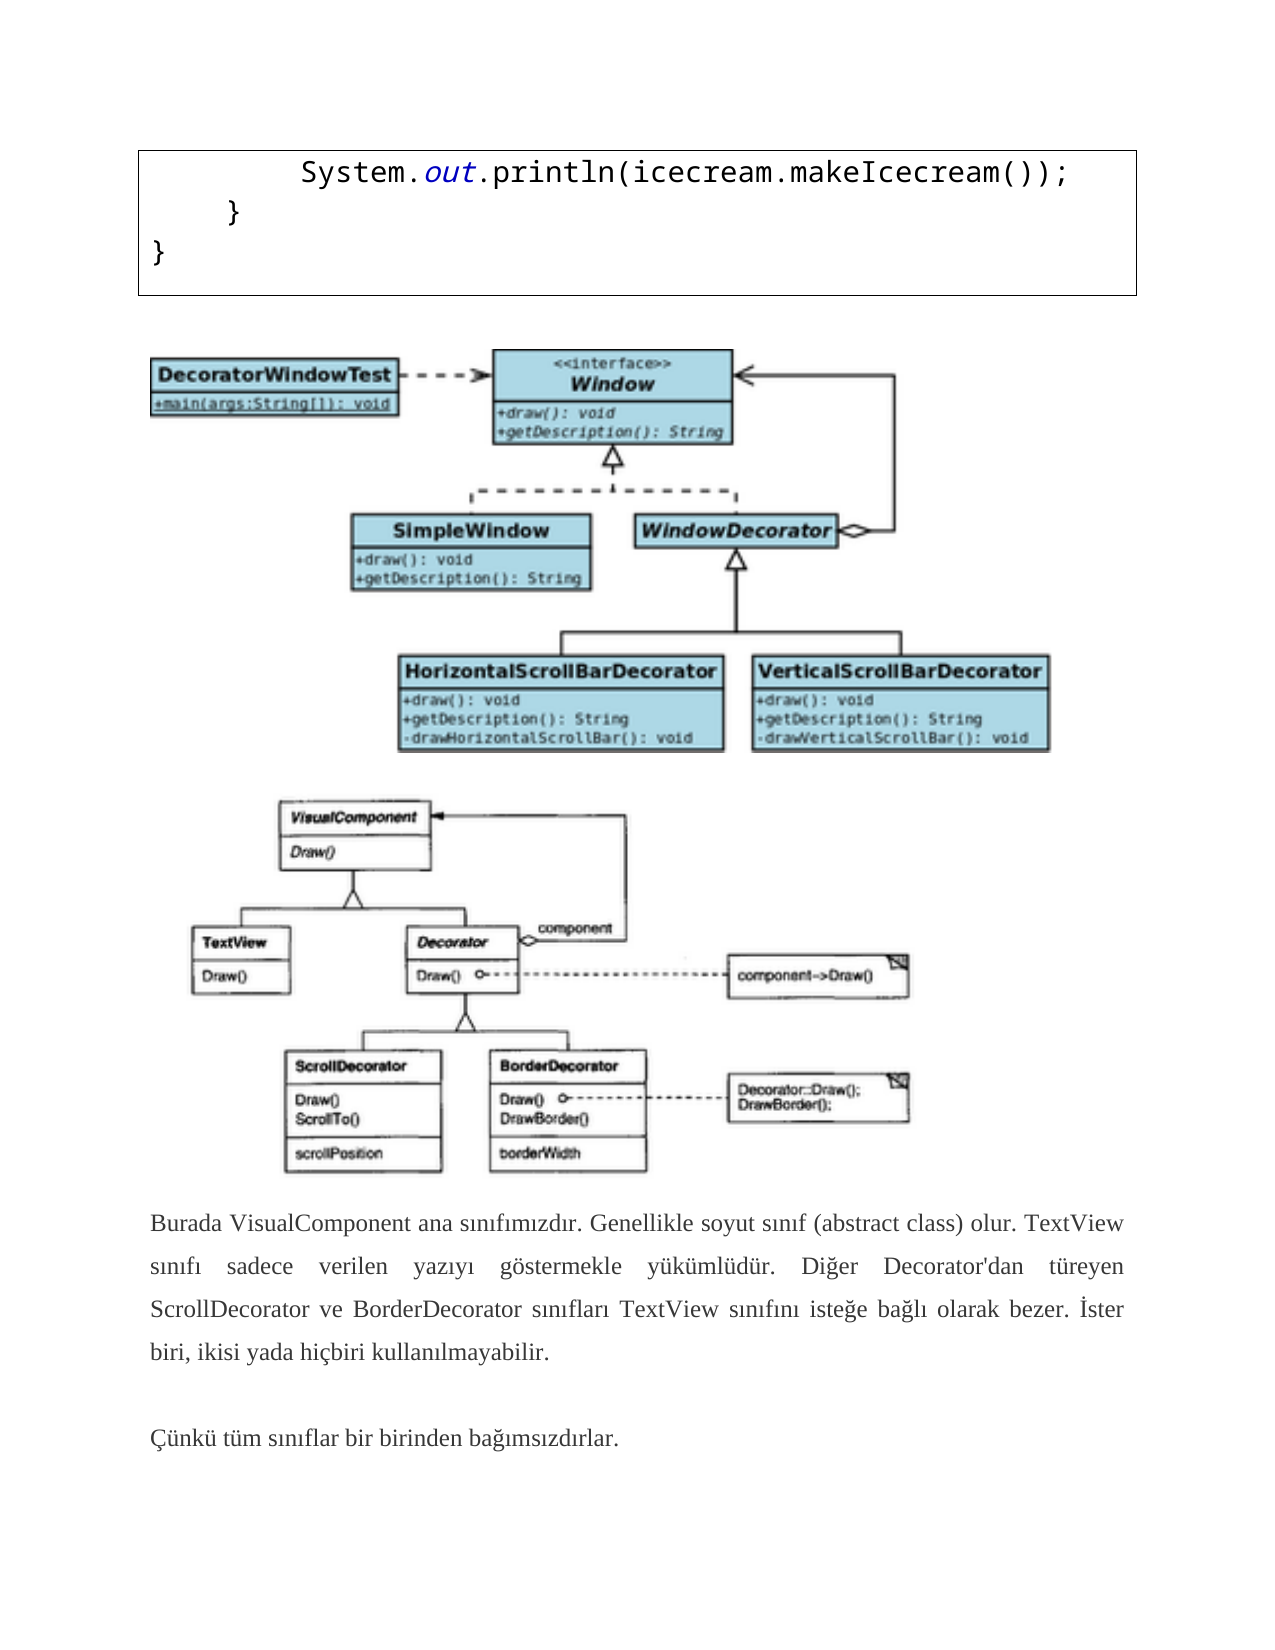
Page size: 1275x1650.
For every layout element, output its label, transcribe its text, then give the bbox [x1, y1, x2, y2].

picture [150, 777, 940, 1194]
text Çünkü tüm sınıflar bir birinden bağımsızdırlar. [150, 1380, 1125, 1452]
picture [150, 349, 1052, 753]
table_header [139, 151, 1136, 295]
text Burada VisualComponent ana sınıfımızdır. Genellikle soyut sınıf (abstract class) olur. TextView sınıfı sadece verilen yazıyı göstermekle yükümlüdür. Diğer Decorator'dan türeyen ScrollDecorator ve BorderDecorator sınıfları TextView sınıfını isteğe bağlı olarak bezer. İster biri, ikisi yada hiçbiri kullanılmayabilir. [150, 1208, 1125, 1366]
